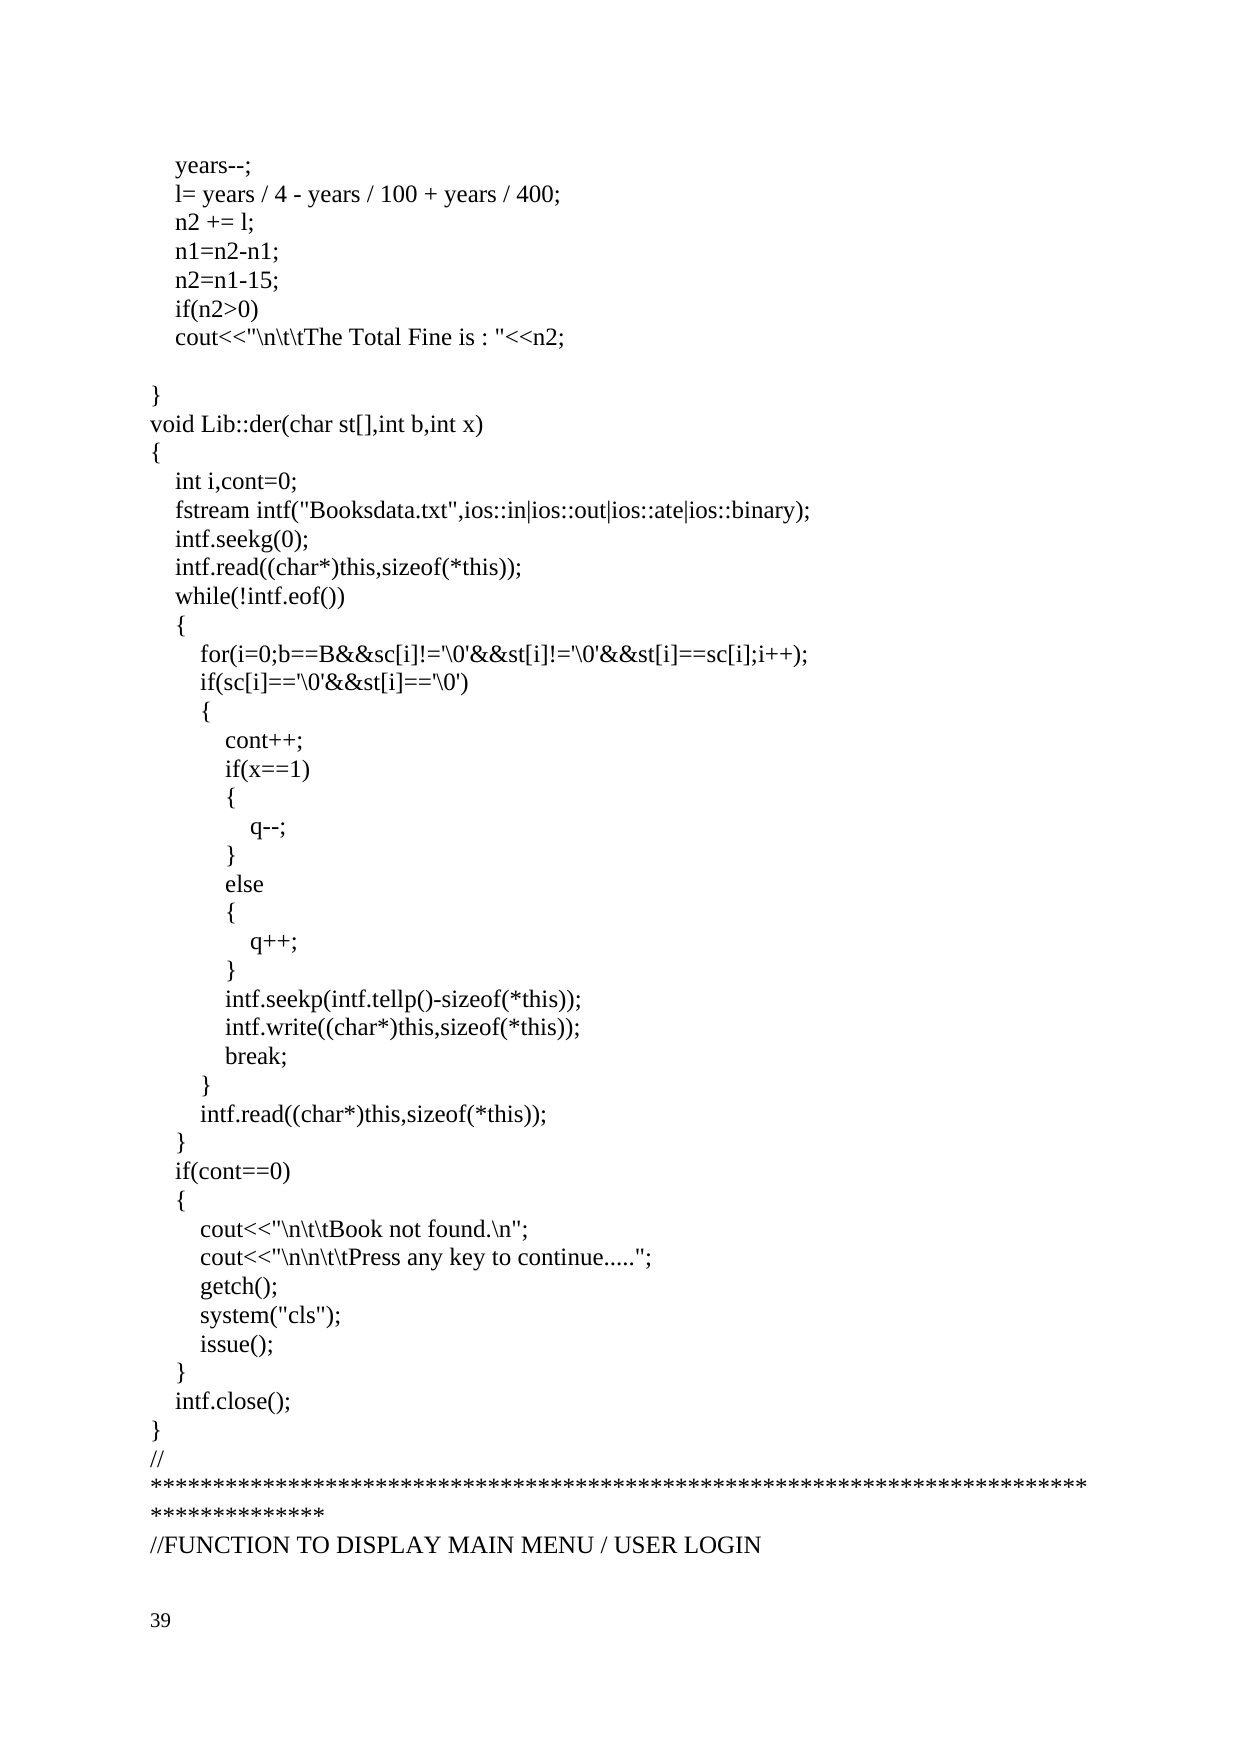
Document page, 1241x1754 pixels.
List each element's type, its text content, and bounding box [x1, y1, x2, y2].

text { [150, 610, 1090, 639]
text } [150, 1357, 1090, 1386]
text int i,cont=0; [150, 466, 1090, 495]
text intf.read((char*)this,sizeof(*this)); [150, 1099, 1090, 1127]
text intf.seekp(intf.tellp()-sizeof(*this)); [150, 984, 1090, 1012]
text for(i=0;b==B&&sc[i]!='\0'&&st[i]!='\0'&&st[i]==sc[i];i++); [150, 639, 1090, 667]
text issue(); [150, 1329, 1090, 1357]
text break; [150, 1041, 1090, 1070]
text if(sc[i]=='\0'&&st[i]=='\0') [150, 667, 1090, 696]
text { [150, 897, 1090, 926]
text { [150, 696, 1090, 725]
text { [150, 1185, 1090, 1214]
text if(cont==0) [150, 1156, 1090, 1185]
text years--; [150, 150, 1090, 179]
text } [150, 380, 1090, 409]
text intf.write((char*)this,sizeof(*this)); [150, 1012, 1090, 1041]
text void Lib::der(char st[],int b,int x) [150, 409, 1090, 437]
text while(!intf.eof()) [150, 581, 1090, 610]
text } [150, 1070, 1090, 1099]
text if(n2>0) [150, 294, 1090, 322]
text q--; [150, 811, 1090, 840]
text intf.read((char*)this,sizeof(*this)); [150, 552, 1090, 581]
text intf.seekg(0); [150, 524, 1090, 552]
text { [150, 437, 1090, 466]
text system("cls"); [150, 1300, 1090, 1329]
text } [150, 1415, 1090, 1444]
text if(x==1) [150, 754, 1090, 782]
text cont++; [150, 725, 1090, 754]
text intf.close(); [150, 1386, 1090, 1415]
text //***************************************************************************************** [150, 1444, 1090, 1530]
text { [150, 782, 1090, 811]
text getch(); [150, 1271, 1090, 1300]
text } [150, 840, 1090, 869]
text q++; [150, 926, 1090, 955]
text } [150, 955, 1090, 984]
text n2 += l; [150, 207, 1090, 236]
text n1=n2-n1; [150, 236, 1090, 265]
text cout<<"\n\t\tThe Total Fine is : "<<n2; [150, 322, 1090, 351]
text l= years / 4 - years / 100 + years / 400; [150, 179, 1090, 207]
text else [150, 869, 1090, 897]
text } [150, 1127, 1090, 1156]
text fstream intf("Booksdata.txt",ios::in|ios::out|ios::ate|ios::binary); [150, 495, 1090, 524]
text cout<<"\n\t\tBook not found.\n"; [150, 1214, 1090, 1242]
text n2=n1-15; [150, 265, 1090, 294]
text //FUNCTION TO DISPLAY MAIN MENU / USER LOGIN [150, 1530, 1090, 1559]
text cout<<"\n\n\t\tPress any key to continue....."; [150, 1242, 1090, 1271]
